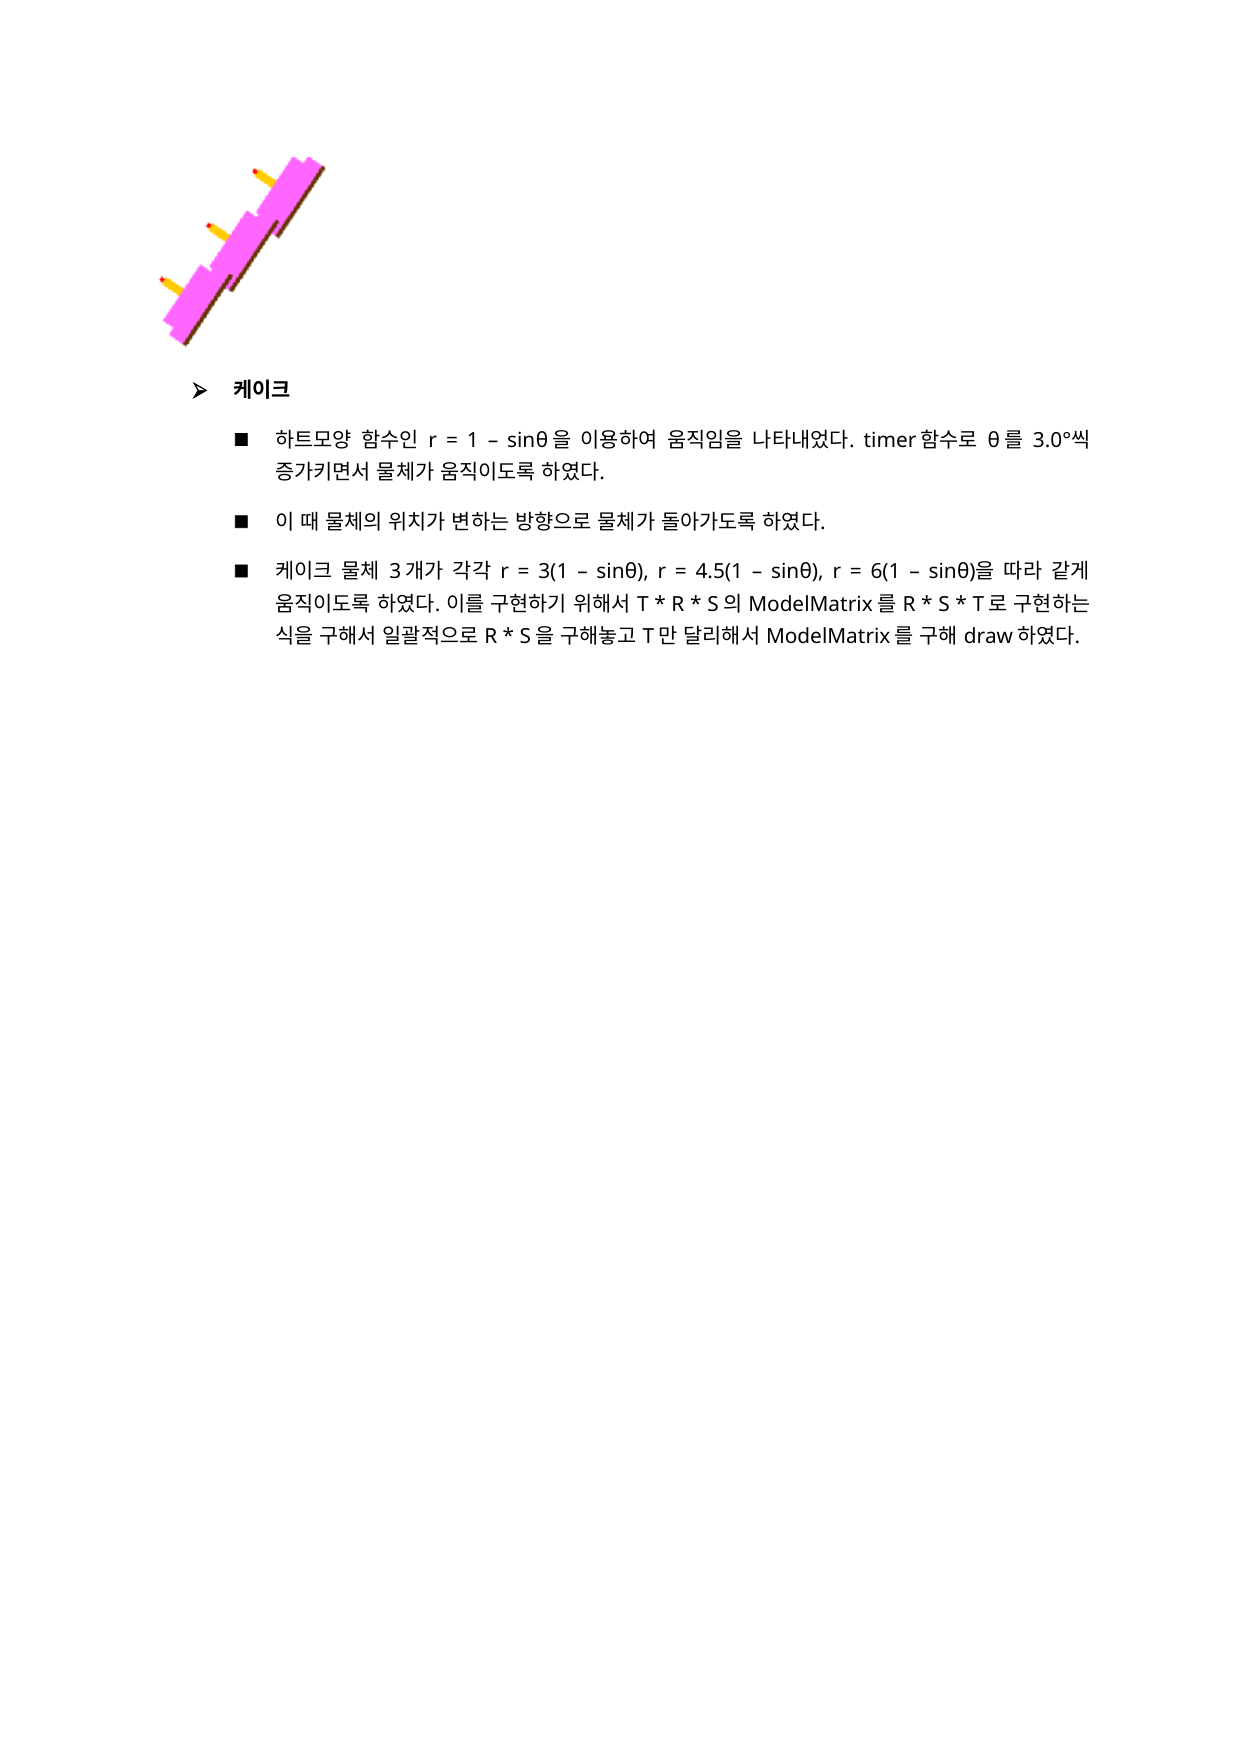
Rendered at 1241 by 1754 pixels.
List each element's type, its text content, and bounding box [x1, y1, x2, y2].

list 케이크 [192, 374, 1090, 404]
list 이 때 물체의 위치가 변하는 방향으로 물체가 돌아가도록 하였다. [233, 505, 1090, 535]
list 하트모양 함수인 r = 1 – sinθ을 이용하여 움직임을 나타내었다. timer함수로 θ를 3.0°씩 증가키면서 물체가 움직이도록 하였다. [233, 423, 1090, 486]
list 케이크 물체 3개가 각각 r = 3(1 – sinθ), r = 4.5(1 – sinθ), r = 6(1 – sinθ)을 따라 같게 움직이도록 하였다. 이를 구현하기 위해서 T * R * S의 ModelMatrix를 R * S * T로 구현하는 식을 구해서 일괄적으로 R * S을 구해놓고 T만 달리해서 ModelMatrix를 구해 draw하였다. [233, 554, 1090, 650]
picture [150, 147, 354, 355]
